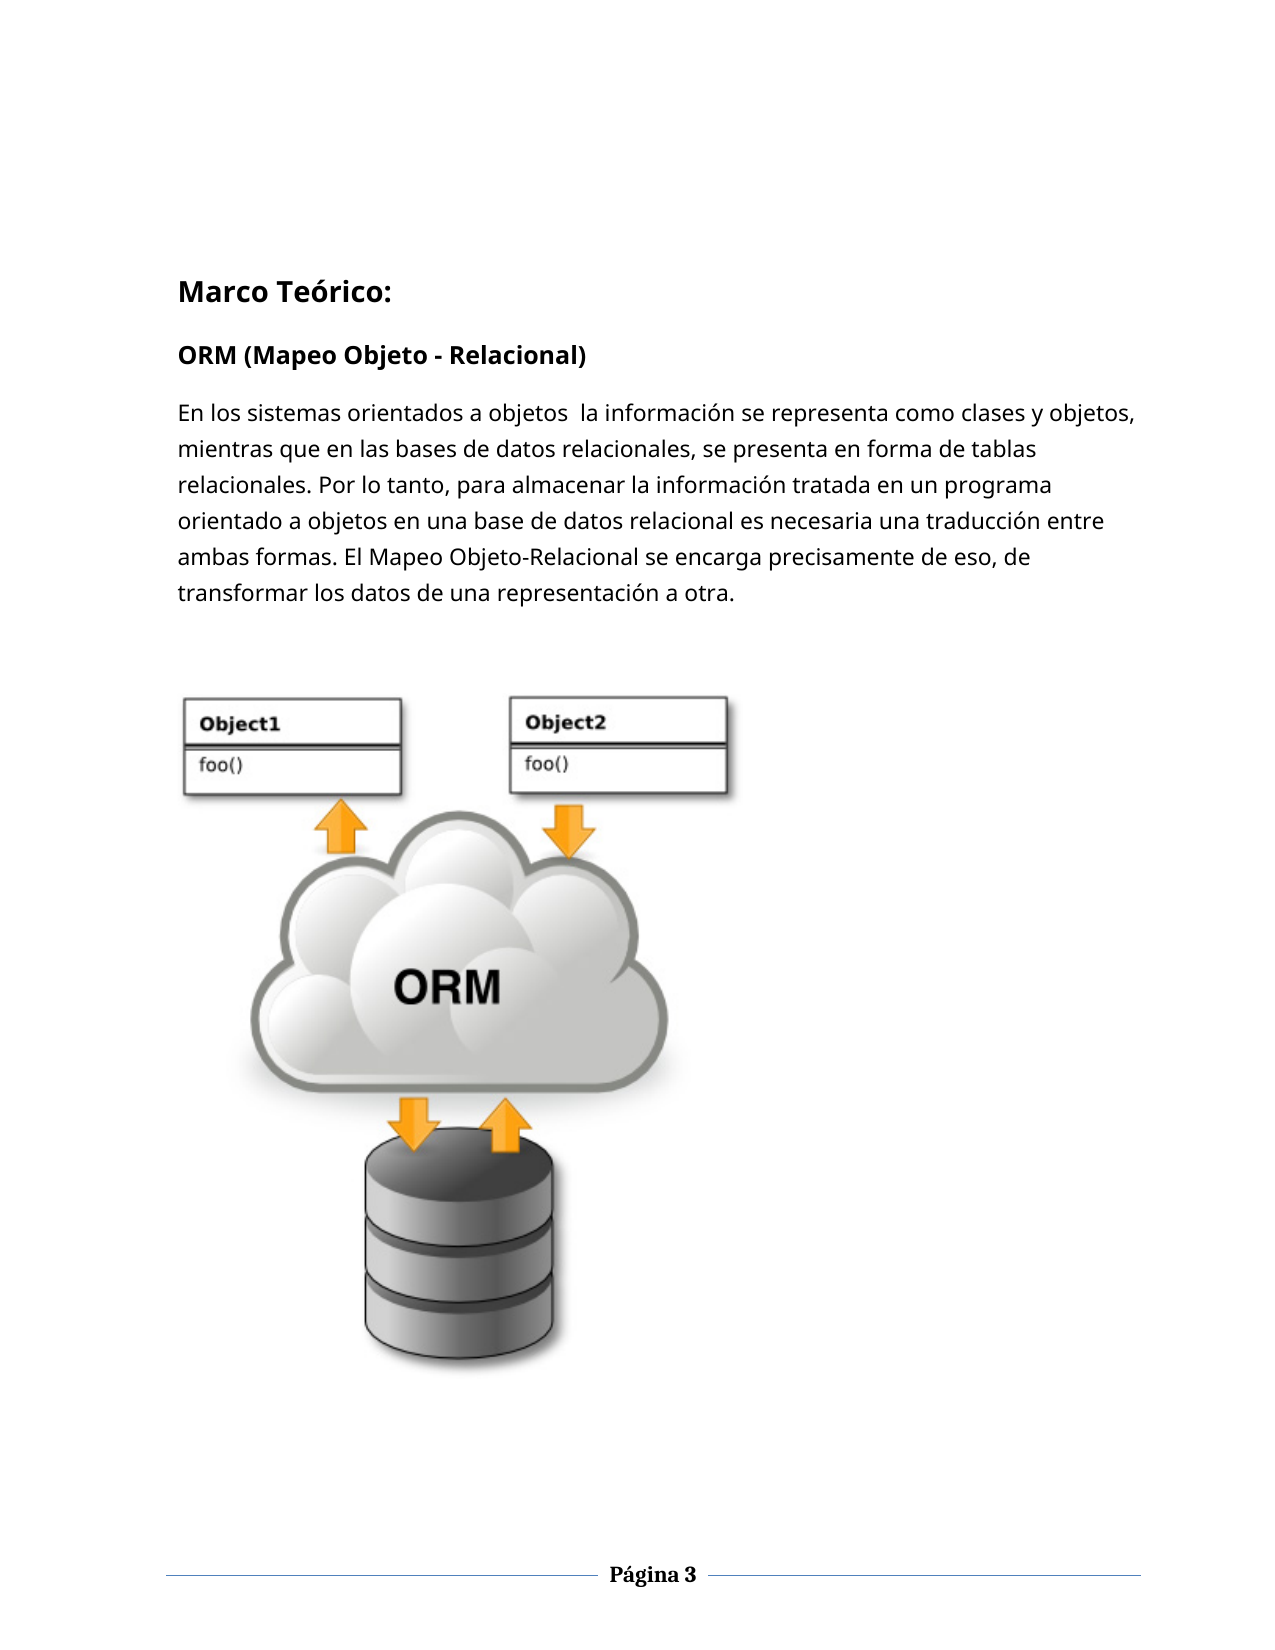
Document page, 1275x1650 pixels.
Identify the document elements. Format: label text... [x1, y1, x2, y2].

text ORM (Mapeo Objeto - Relacional) [177, 337, 1152, 371]
text Marco Teórico: [177, 271, 1152, 311]
picture [177, 693, 744, 1379]
text En los sistemas orientados a objetos la información se representa como clases y objetos, mientras que en las bases de datos relacionales, se presenta en forma de tablas relacionales. Por lo tanto, para almacenar la información tratada en un programa orientado a objetos en una base de datos relacional es necesaria una traducción entre ambas formas. El Mapeo Objeto-Relacional se encarga precisamente de eso, de transformar los datos de una representación a otra. [177, 397, 1152, 608]
